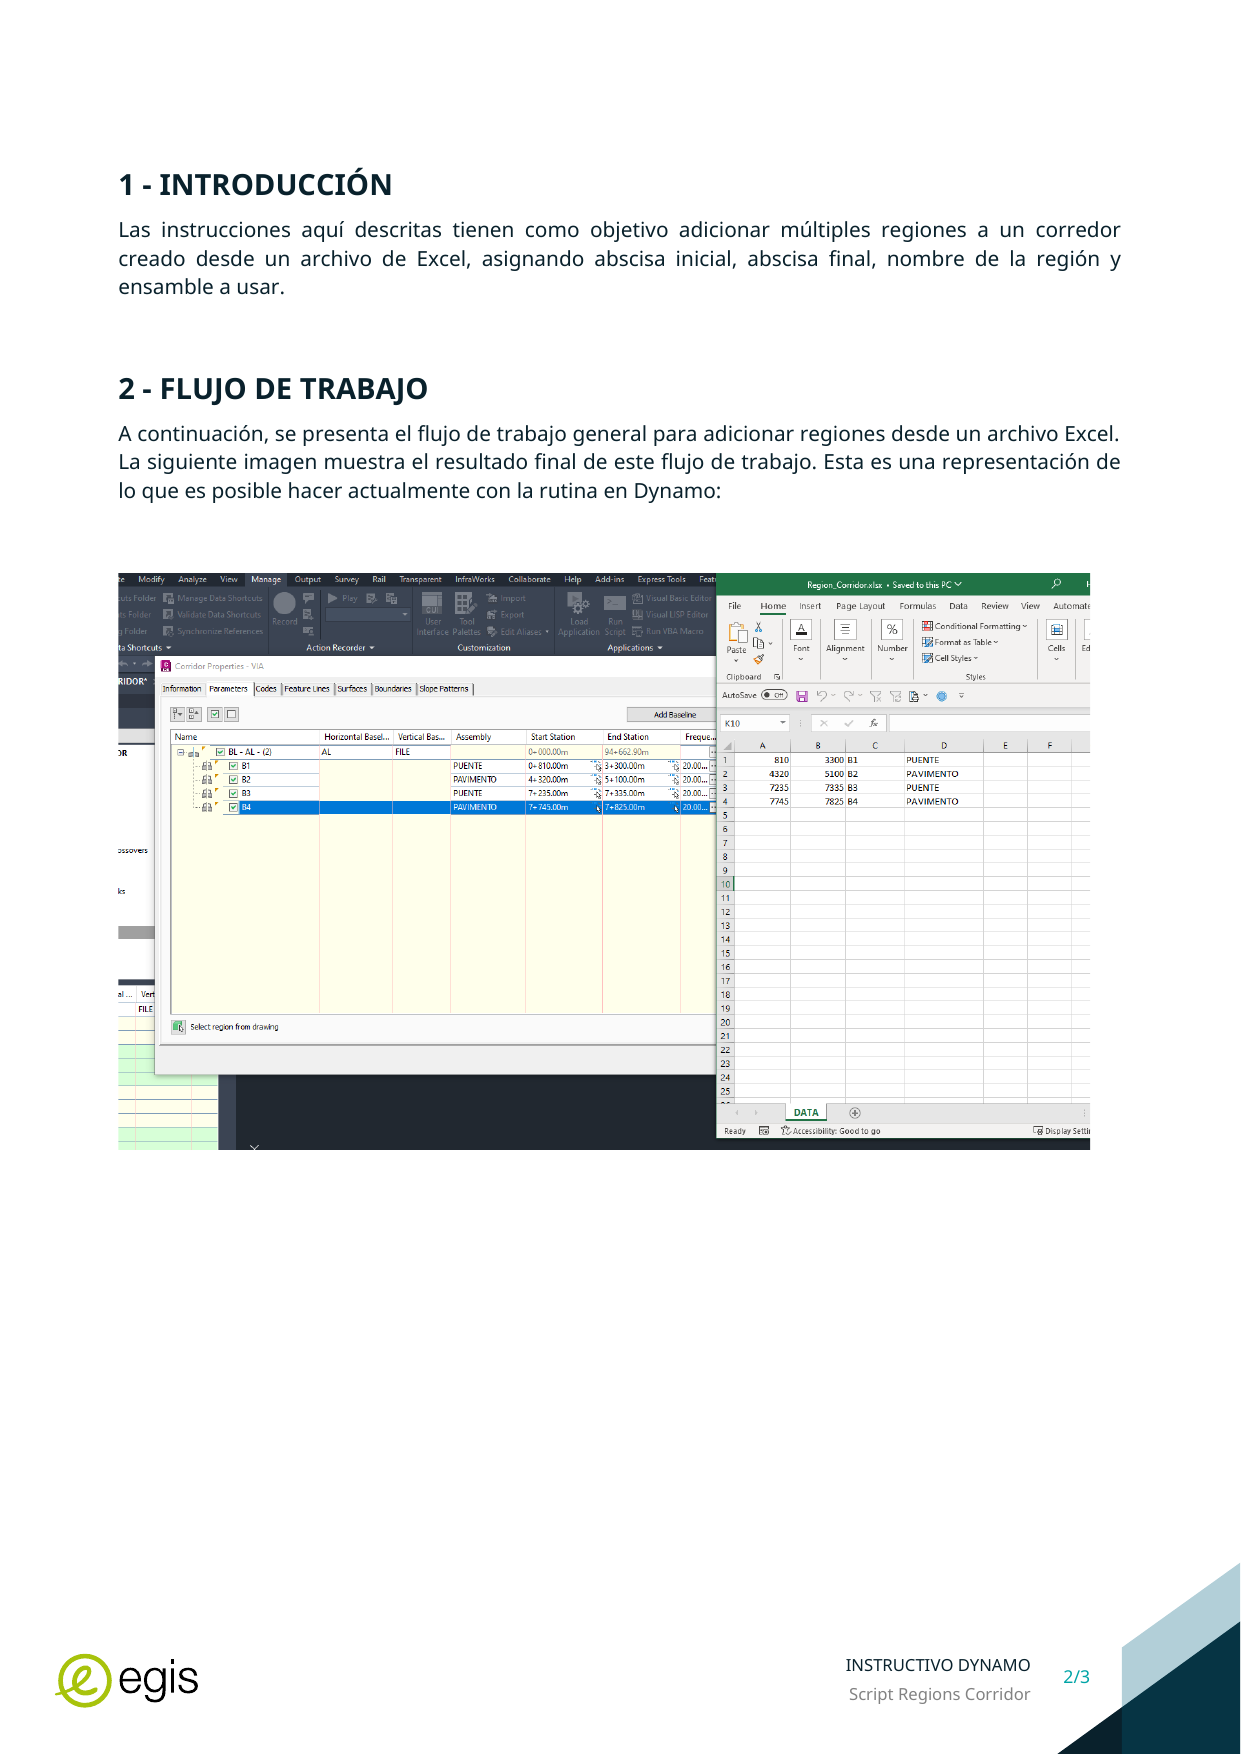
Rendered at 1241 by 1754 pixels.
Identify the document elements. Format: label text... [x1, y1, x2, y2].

subtitle FLUJO DE TRABAJO [118, 371, 1122, 407]
picture [118, 573, 1091, 1150]
text Las instrucciones aquí descritas tienen como objetivo adicionar múltiples regiones a un corredor creado desde un archivo de Excel, asignando abscisa inicial, abscisa final, nombre de la región y ensamble a usar. [118, 216, 1122, 301]
subtitle INTRODUCCIÓN [118, 167, 1122, 203]
text A continuación, se presenta el flujo de trabajo general para adicionar regiones desde un archivo Excel. La siguiente imagen muestra el resultado final de este flujo de trabajo. Esta es una representación de lo que es posible hacer actualmente con la rutina en Dynamo: [118, 419, 1122, 504]
